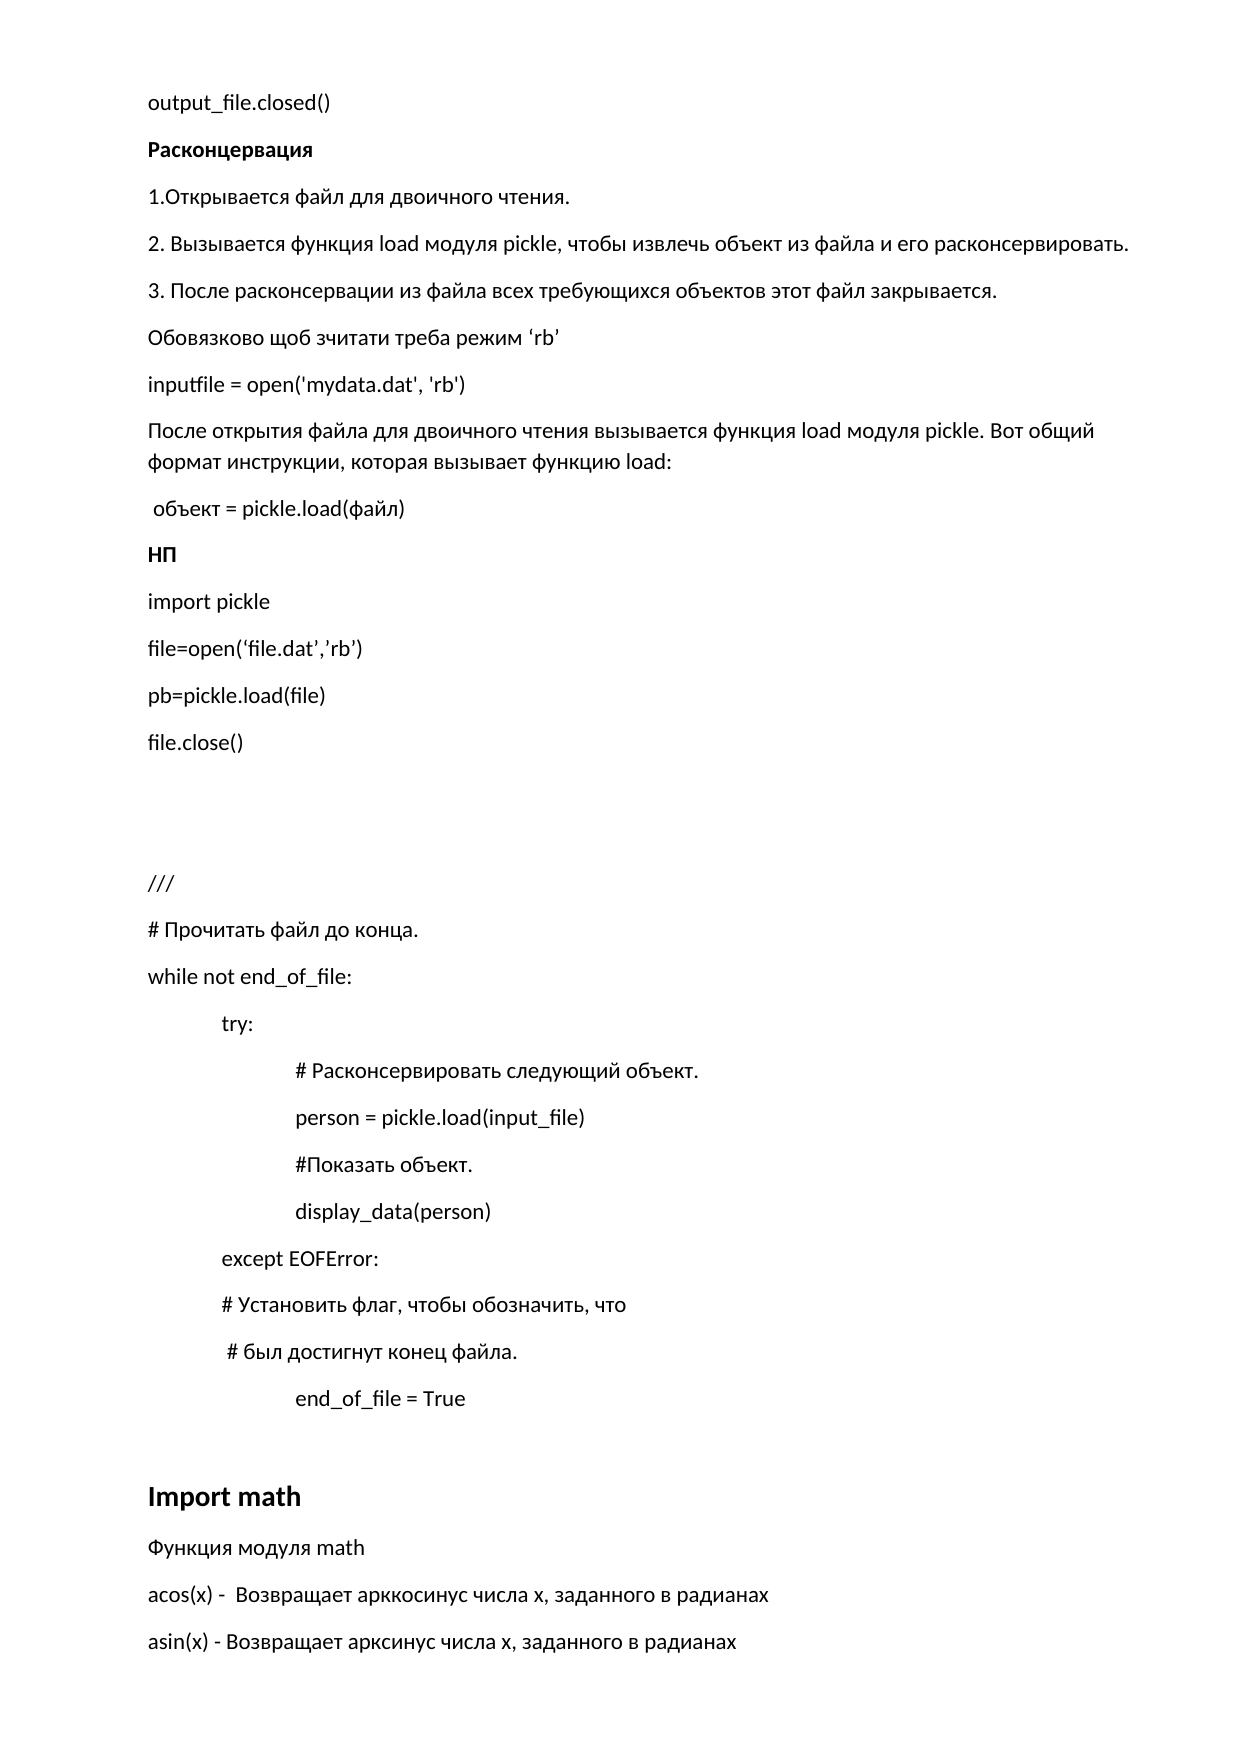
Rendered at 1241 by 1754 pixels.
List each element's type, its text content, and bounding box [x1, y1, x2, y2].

text except EOFError: [148, 1244, 1152, 1272]
text end_of_file = True [221, 1384, 1152, 1412]
text объект = pickle.load(файл) [148, 494, 1152, 522]
text # Прочитать файл до конца. [148, 916, 1152, 944]
text #Показать объект. [221, 1150, 1152, 1178]
text # был достигнут конец файла. [148, 1337, 1152, 1366]
text НП [148, 541, 1152, 569]
text asin(х) - Возвращает арксинус числа х, заданного в радианах [148, 1627, 1152, 1655]
text file=open(‘file.dat’,’rb’) [148, 634, 1152, 662]
text # Установить флаг, чтобы обозначить, что [148, 1291, 1152, 1319]
text Обовязково щоб зчитати треба режим ‘rb’ [148, 323, 1152, 351]
text /// [148, 869, 1152, 897]
text pb=pickle.load(file) [148, 681, 1152, 709]
text person = pickle.load(input_file) [221, 1103, 1152, 1131]
text output_file.closed() [148, 88, 1152, 117]
text import pickle [148, 587, 1152, 616]
text try: [148, 1009, 1152, 1037]
text display_data(person) [221, 1197, 1152, 1225]
text Расконцервация [148, 135, 1152, 163]
text while not end_of_file: [148, 962, 1152, 991]
text 1.Открывается файл для двоичного чтения. [148, 182, 1152, 210]
text Функция модуля math [148, 1533, 1152, 1561]
text # Расконсервировать следующий объект. [221, 1056, 1152, 1084]
text Import math [148, 1478, 1152, 1514]
text inputfile = open('mydata.dat', 'rb') [148, 370, 1152, 398]
text file.close() [148, 728, 1152, 756]
text 3. После расконсервации из файла всех требующихся объектов этот файл закрывается. [148, 276, 1152, 304]
text acos(х) - Возвращает арккосинус числа х, заданного в радианах [148, 1580, 1152, 1608]
text После открытия файла для двоичного чтения вызывается функция load модуля pickle. Вот общий формат инструкции, которая вызывает функцию load: [148, 417, 1152, 475]
text 2. Вызывается функция load модуля pickle, чтобы извлечь объект из файла и его расконсервировать. [148, 229, 1152, 257]
